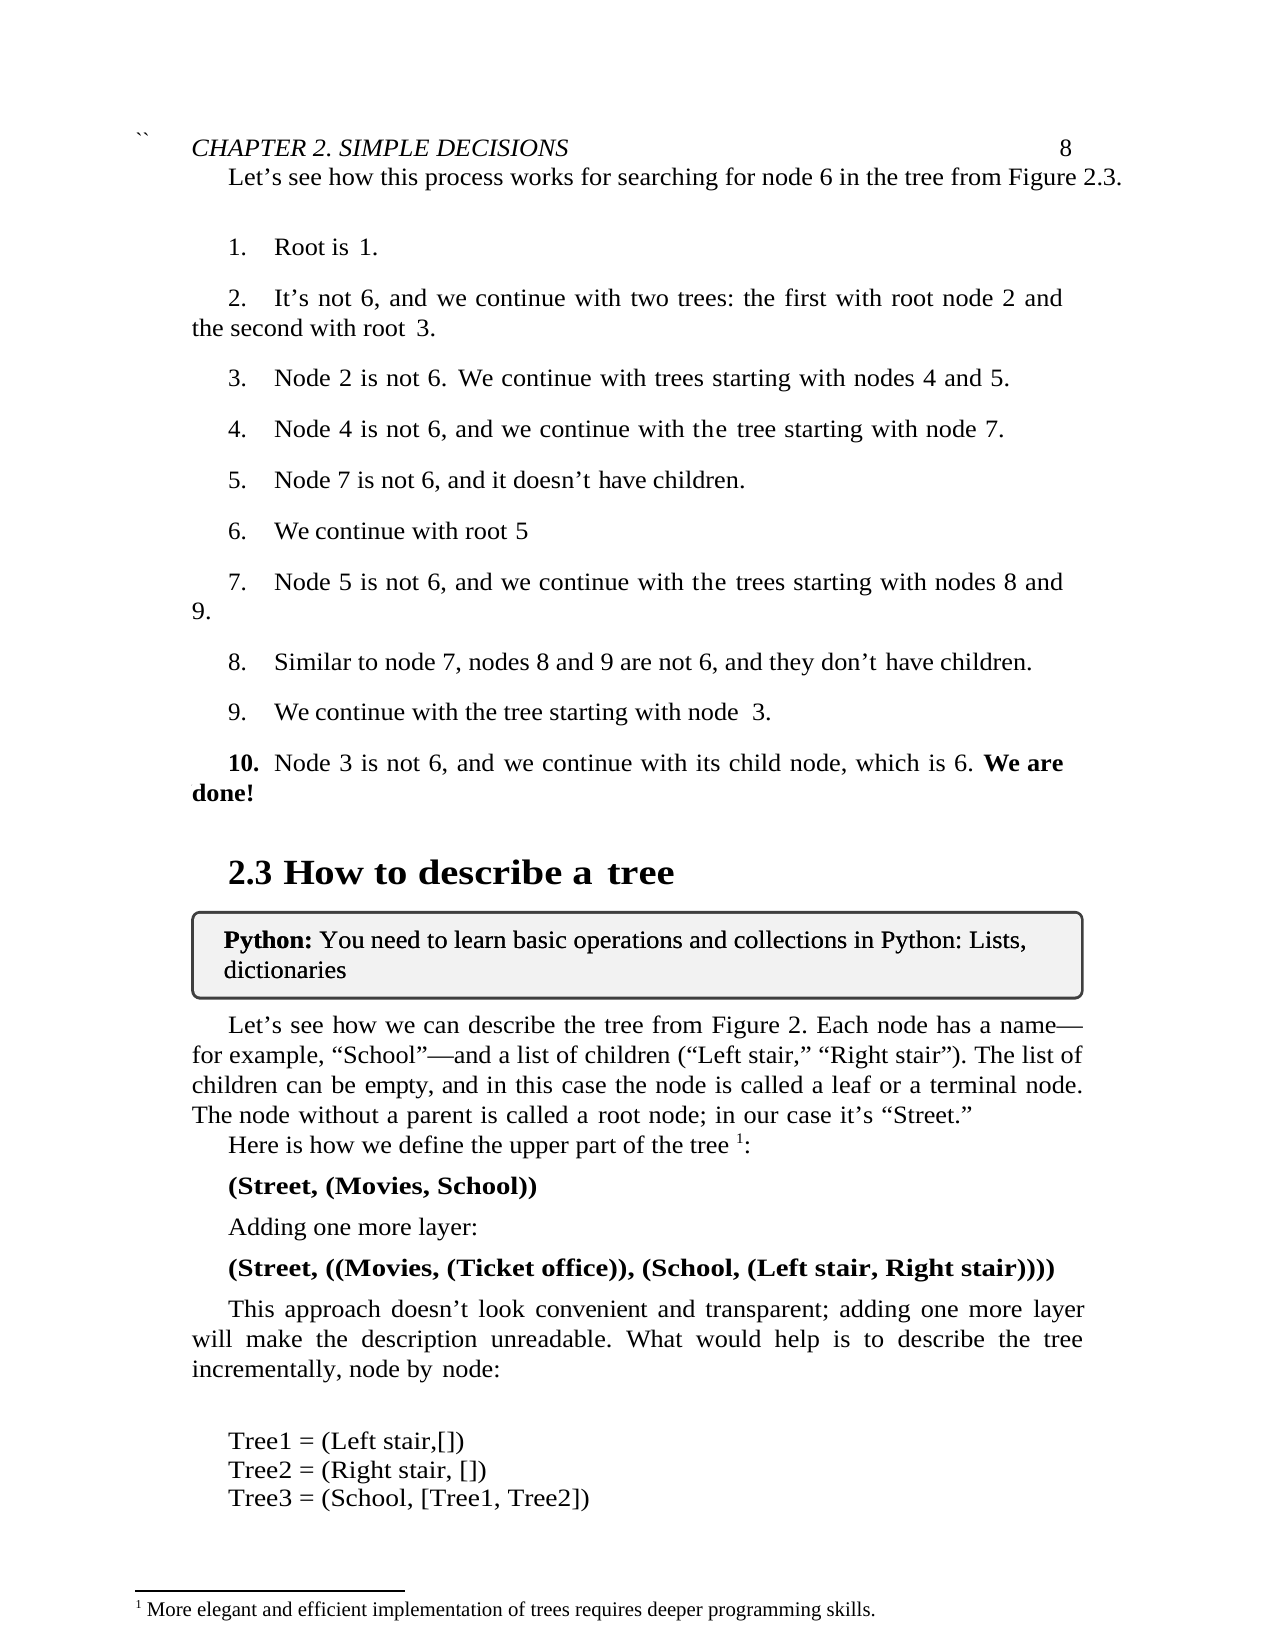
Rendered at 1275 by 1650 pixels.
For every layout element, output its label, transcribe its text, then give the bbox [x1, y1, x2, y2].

subtitle (Street, (Movies, School)) [192, 1171, 1210, 1200]
list We continue with root 5 [192, 516, 1063, 545]
list Similar to node 7, nodes 8 and 9 are not 6, and they don’t have children. [192, 647, 1063, 675]
text Tree1 = (Left stair,[]) [192, 1427, 1210, 1455]
list Node 2 is not 6. We continue with trees starting with nodes 4 and 5. [192, 363, 1063, 392]
subtitle (Street, ((Movies, (Ticket office)), (School, (Left stair, Right stair)))) [192, 1253, 1210, 1282]
text Let’s see how we can describe the tree from Figure 2. Each node has a name—for example, “School”—and a list of children (“Left stair,” “Right stair”). The list of children can be empty, and in this case the node is called a leaf or a terminal node. The node without a parent is called a root node; in our case it’s “Street.” [192, 994, 1084, 1129]
text Tree3 = (School, [Tree1, Tree2]) [192, 1484, 1210, 1513]
subtitle How to describe a tree [192, 851, 1210, 892]
list Root is 1. [192, 232, 1210, 261]
text This approach doesn’t look convenient and transparent; adding one more layer will make the description unreadable. What would help is to describe the tree incrementally, node by node: [192, 1294, 1084, 1383]
text Here is how we define the upper part of the tree : [192, 1131, 1210, 1159]
text Let’s see how this process works for searching for node 6 in the tree from Figure 2.3. [192, 162, 1210, 191]
text Tree2 = (Right stair, []) [192, 1455, 1210, 1484]
list Node 7 is not 6, and it doesn’t have children. [192, 465, 1063, 494]
list Node 3 is not 6, and we continue with its child node, which is 6. We are done! [192, 748, 1063, 807]
text Adding one more layer: [192, 1212, 1210, 1241]
list Node 4 is not 6, and we continue with the tree starting with node 7. [192, 414, 1063, 443]
list Node 5 is not 6, and we continue with the trees starting with nodes 8 and 9. [192, 567, 1063, 624]
list It’s not 6, and we continue with two trees: the first with root node 2 and the second with root 3. [192, 283, 1063, 342]
list We continue with the tree starting with node 3. [192, 697, 1063, 726]
